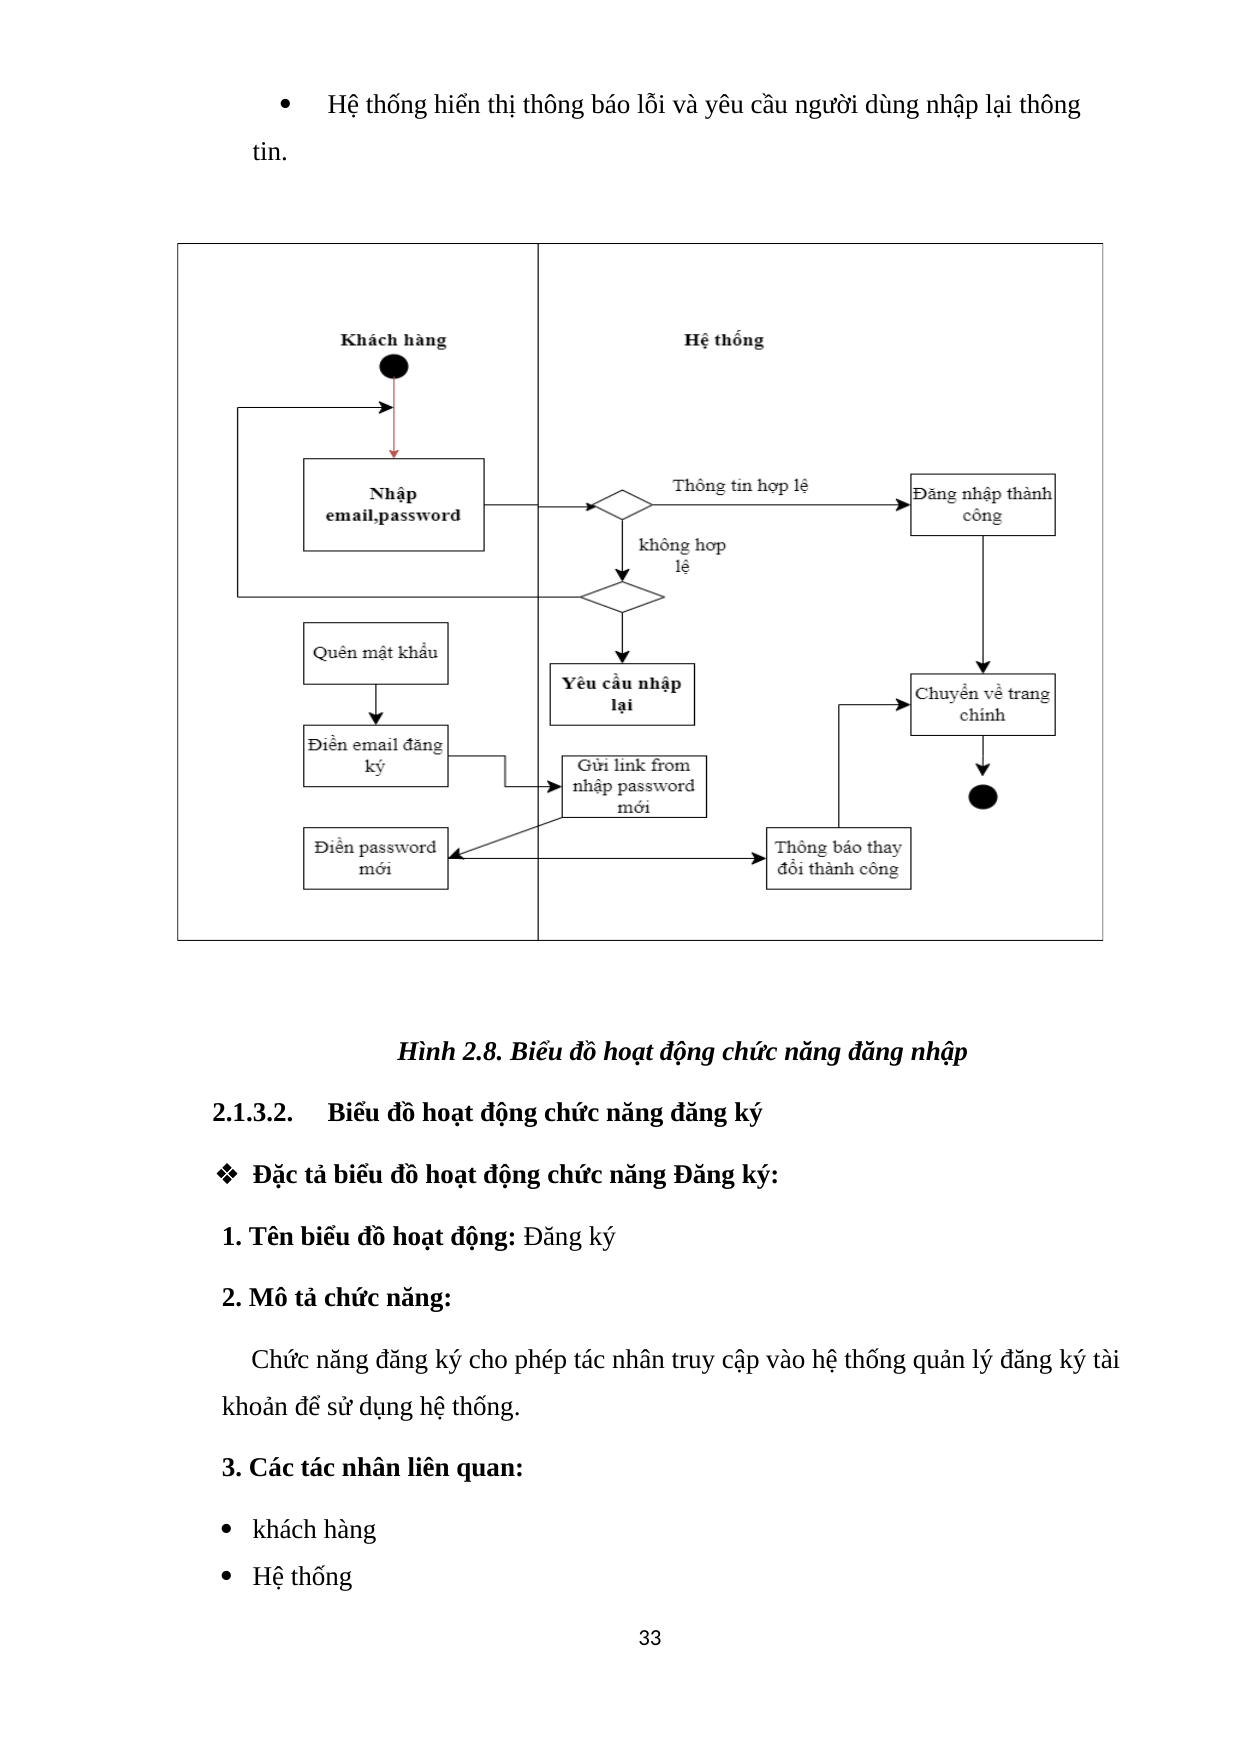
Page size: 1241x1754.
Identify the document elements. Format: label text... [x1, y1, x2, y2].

subtitle Biểu đồ hoạt động chức năng đăng ký [212, 1096, 1122, 1127]
text 1. Tên biểu đồ hoạt động: Đăng ký [177, 1220, 1122, 1251]
text 3. Các tác nhân liên quan: [177, 1451, 1122, 1483]
picture [177, 243, 1104, 943]
list Hệ thống [222, 1560, 1122, 1591]
text 2. Mô tả chức năng: [177, 1281, 1122, 1313]
text Chức năng đăng ký cho phép tác nhân truy cập vào hệ thống quản lý đăng ký tài khoản để sử dụng hệ thống. [222, 1343, 1122, 1421]
list khách hàng [222, 1513, 1122, 1544]
text Hình 2.8. Biểu đồ hoạt động chức năng đăng nhập [215, 1034, 1122, 1066]
list Đặc tả biểu đồ hoạt động chức năng Đăng ký: [215, 1158, 1122, 1189]
list Hệ thống hiển thị thông báo lỗi và yêu cầu người dùng nhập lại thông tin. [252, 89, 1122, 167]
